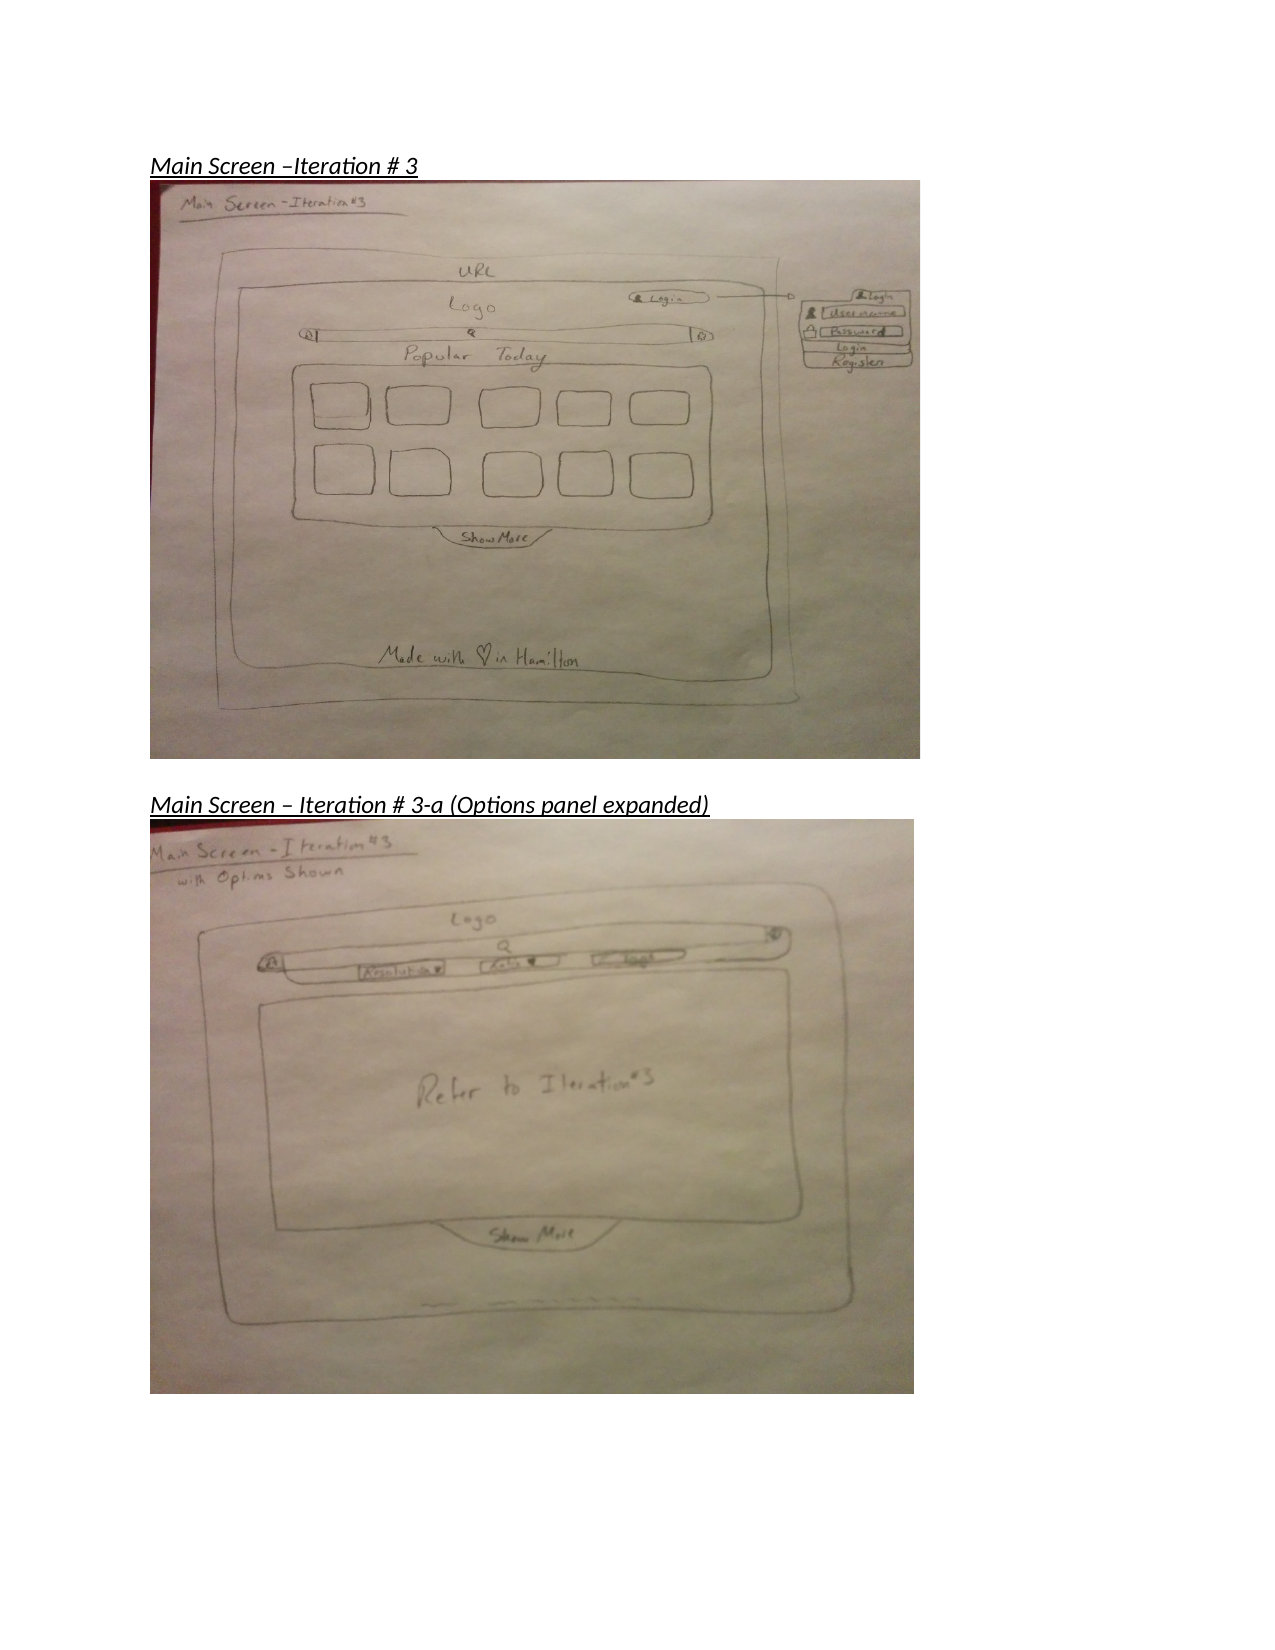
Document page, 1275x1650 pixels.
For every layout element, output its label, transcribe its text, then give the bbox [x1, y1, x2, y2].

text Main Screen – Iteration # 3-a (Options panel expanded) [150, 789, 1125, 820]
picture [150, 180, 921, 759]
picture [150, 819, 914, 1394]
text Main Screen –Iteration # 3 [150, 150, 1125, 181]
